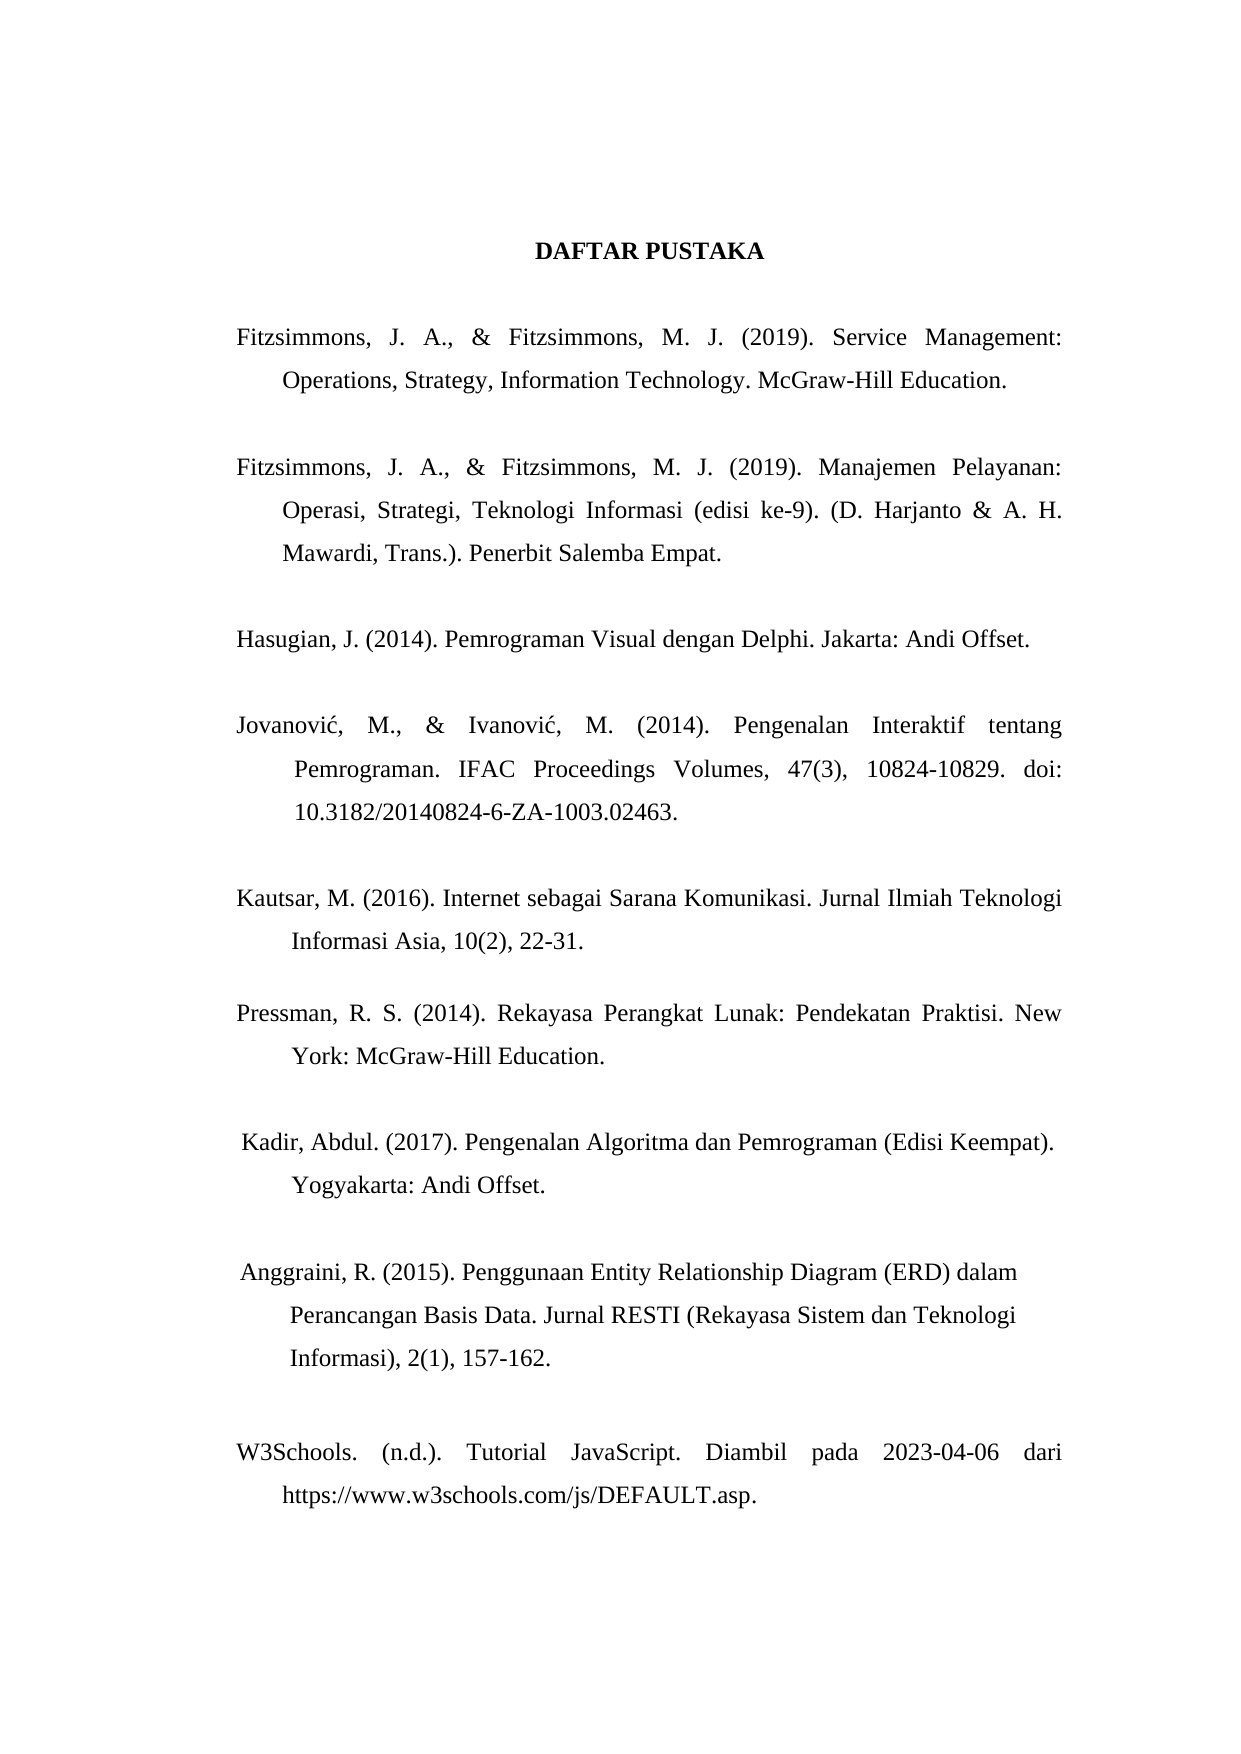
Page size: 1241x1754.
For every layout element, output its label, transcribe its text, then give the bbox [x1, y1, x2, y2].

text Anggraini, R. (2015). Penggunaan Entity Relationship Diagram (ERD) dalam Perancangan Basis Data. Jurnal RESTI (Rekayasa Sistem dan Teknologi Informasi), 2(1), 157-162. [239, 1257, 1063, 1372]
list Fitzsimmons, J. A., & Fitzsimmons, M. J. (2019). Manajemen Pelayanan: Operasi, Strategi, Teknologi Informasi (edisi ke-9). (D. Harjanto & A. H. Mawardi, Trans.). Penerbit Salemba Empat. [236, 452, 1063, 567]
text Jovanović, M., & Ivanović, M. (2014). Pengenalan Interaktif tentang Pemrograman. IFAC Proceedings Volumes, 47(3), 10824-10829. doi: 10.3182/20140824-6-ZA-1003.02463. [236, 711, 1063, 826]
text W3Schools. (n.d.). Tutorial JavaScript. Diambil pada 2023-04-06 dari https://www.w3schools.com/js/DEFAULT.asp. [236, 1437, 1063, 1509]
list Hasugian, J. (2014). Pemrograman Visual dengan Delphi. Jakarta: Andi Offset. [236, 624, 1063, 653]
list Pressman, R. S. (2014). Rekayasa Perangkat Lunak: Pendekatan Praktisi. New York: McGraw-Hill Education. [236, 998, 1063, 1070]
text Fitzsimmons, J. A., & Fitzsimmons, M. J. (2019). Service Management: Operations, Strategy, Information Technology. McGraw-Hill Education. [236, 322, 1063, 394]
list DAFTAR PUSTAKA [236, 236, 1063, 265]
text Kadir, Abdul. (2017). Pengenalan Algoritma dan Pemrograman (Edisi Keempat). Yogyakarta: Andi Offset. [241, 1127, 1063, 1199]
text Kautsar, M. (2016). Internet sebagai Sarana Komunikasi. Jurnal Ilmiah Teknologi Informasi Asia, 10(2), 22-31. [236, 883, 1063, 955]
